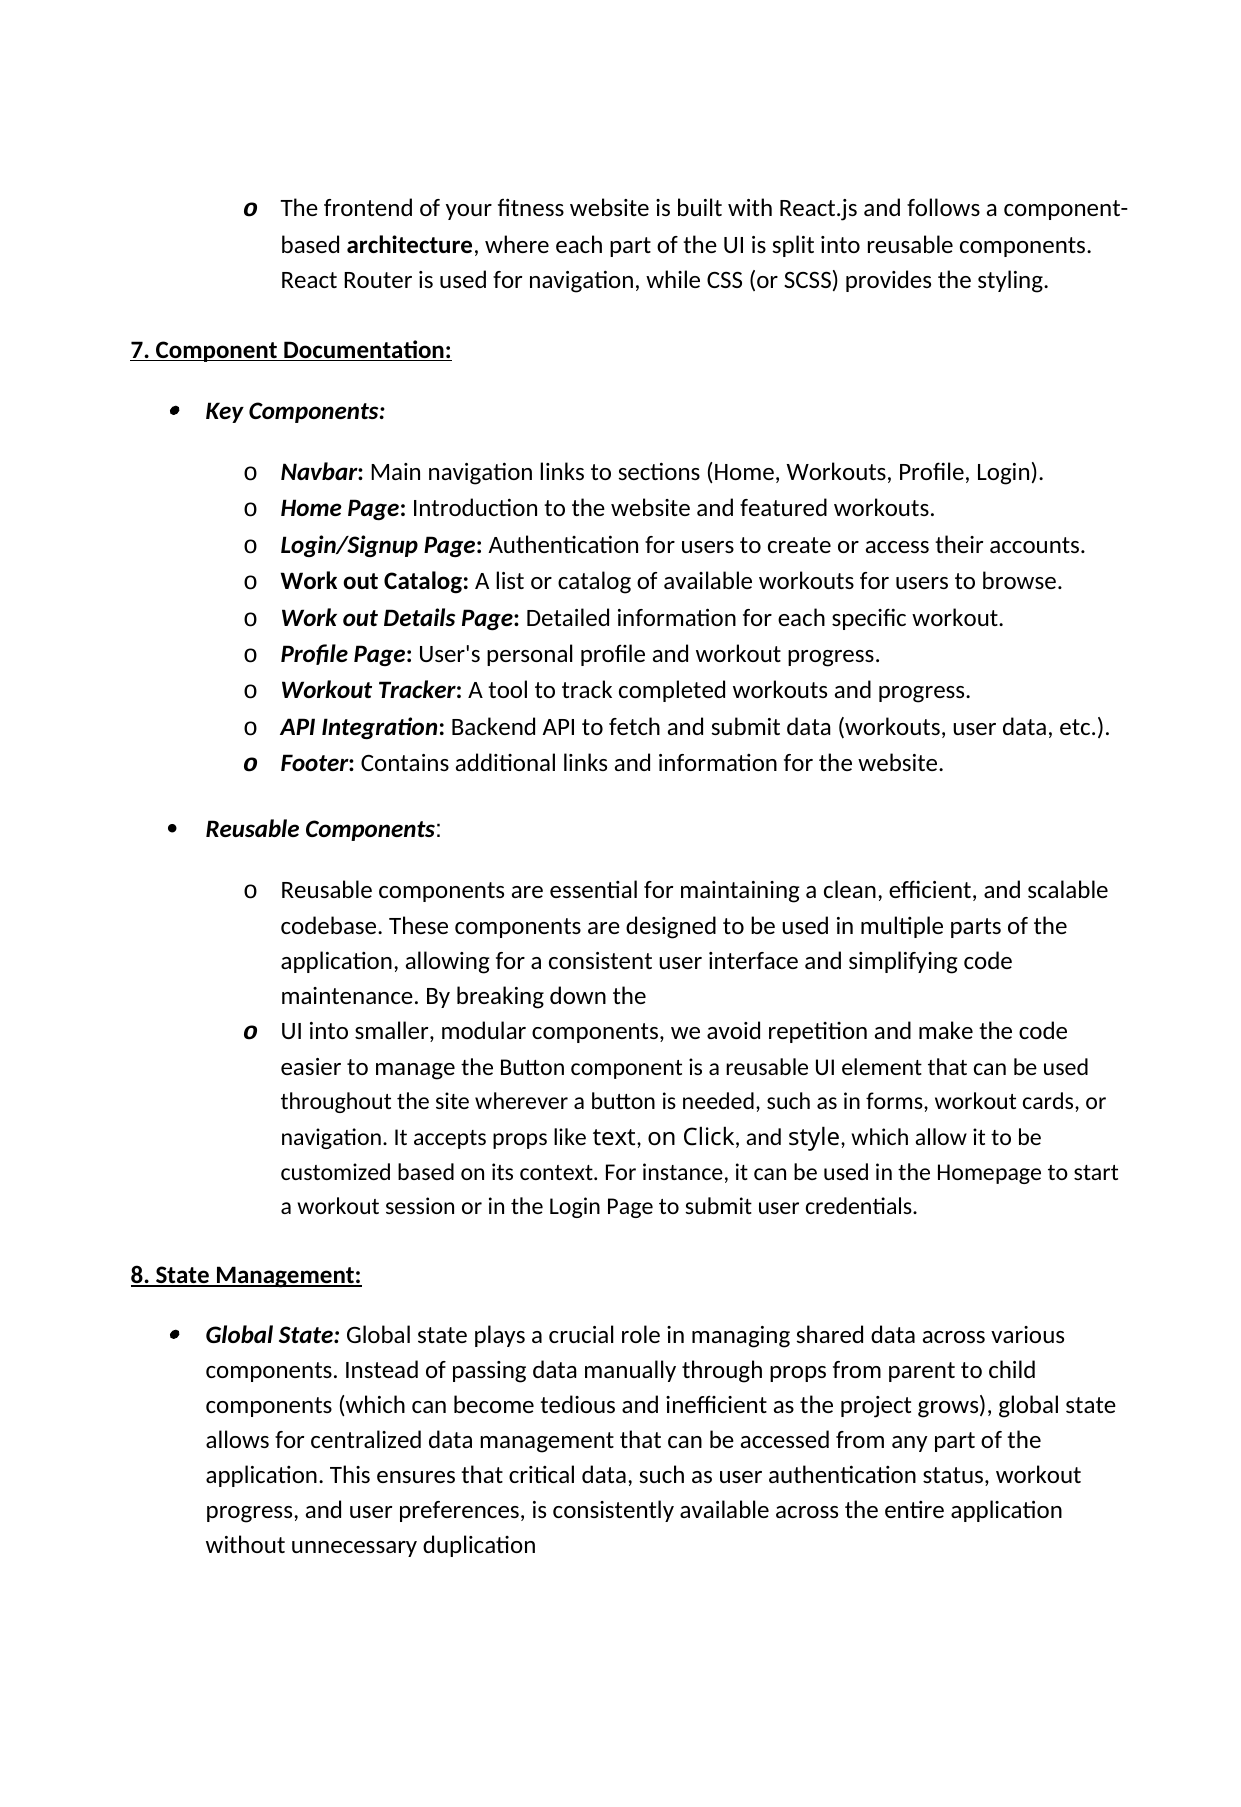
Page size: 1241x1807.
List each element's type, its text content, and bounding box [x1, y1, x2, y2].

text 8. State Management: [130, 1259, 1134, 1290]
list Footer: Contains additional links and information for the website. [243, 747, 1134, 779]
list Profile Page: User's personal profile and workout progress. [243, 638, 1134, 670]
list Work out Details Page: Detailed information for each specific workout. [243, 602, 1134, 633]
list Navbar: Main navigation links to sections (Home, Workouts, Profile, Login). [243, 456, 1134, 488]
list Reusable Components: [168, 813, 1134, 843]
list Work out Catalog: A list or catalog of available workouts for users to browse. [243, 565, 1134, 597]
list Workout Tracker: A tool to track completed workouts and progress. [243, 674, 1134, 706]
list Key Components: [168, 395, 1134, 425]
list Global State: Global state plays a crucial role in managing shared data across various components. Instead of passing data manually through props from parent to child components (which can become tedious and inefficient as the project grows), global state allows for centralized data management that can be accessed from any part of the application. This ensures that critical data, such as user authentication status, workout progress, and user preferences, is consistently available across the entire application without unnecessary duplication [168, 1319, 1134, 1559]
list The frontend of your fitness website is built with React.js and follows a component-based architecture, where each part of the UI is split into reusable components. React Router is used for navigation, while CSS (or SCSS) provides the styling. [243, 192, 1134, 294]
list Login/Signup Page: Authentication for users to create or access their accounts. [243, 529, 1134, 561]
list Home Page: Introduction to the website and featured workouts. [243, 492, 1134, 524]
list API Integration: Backend API to fetch and submit data (workouts, user data, etc.). [243, 711, 1134, 743]
list Reusable components are essential for maintaining a clean, efficient, and scalable codebase. These components are designed to be used in multiple parts of the application, allowing for a consistent user interface and simplifying code maintenance. By breaking down the [243, 874, 1134, 1011]
text 7. Component Documentation: [130, 334, 1134, 364]
list UI into smaller, modular components, we avoid repetition and make the code easier to manage the Button component is a reusable UI element that can be used throughout the site wherever a button is needed, such as in forms, workout cards, or navigation. It accepts props like text, on Click, and style, which allow it to be customized based on its context. For instance, it can be used in the Homepage to start a workout session or in the Login Page to submit user credentials. [243, 1015, 1134, 1220]
